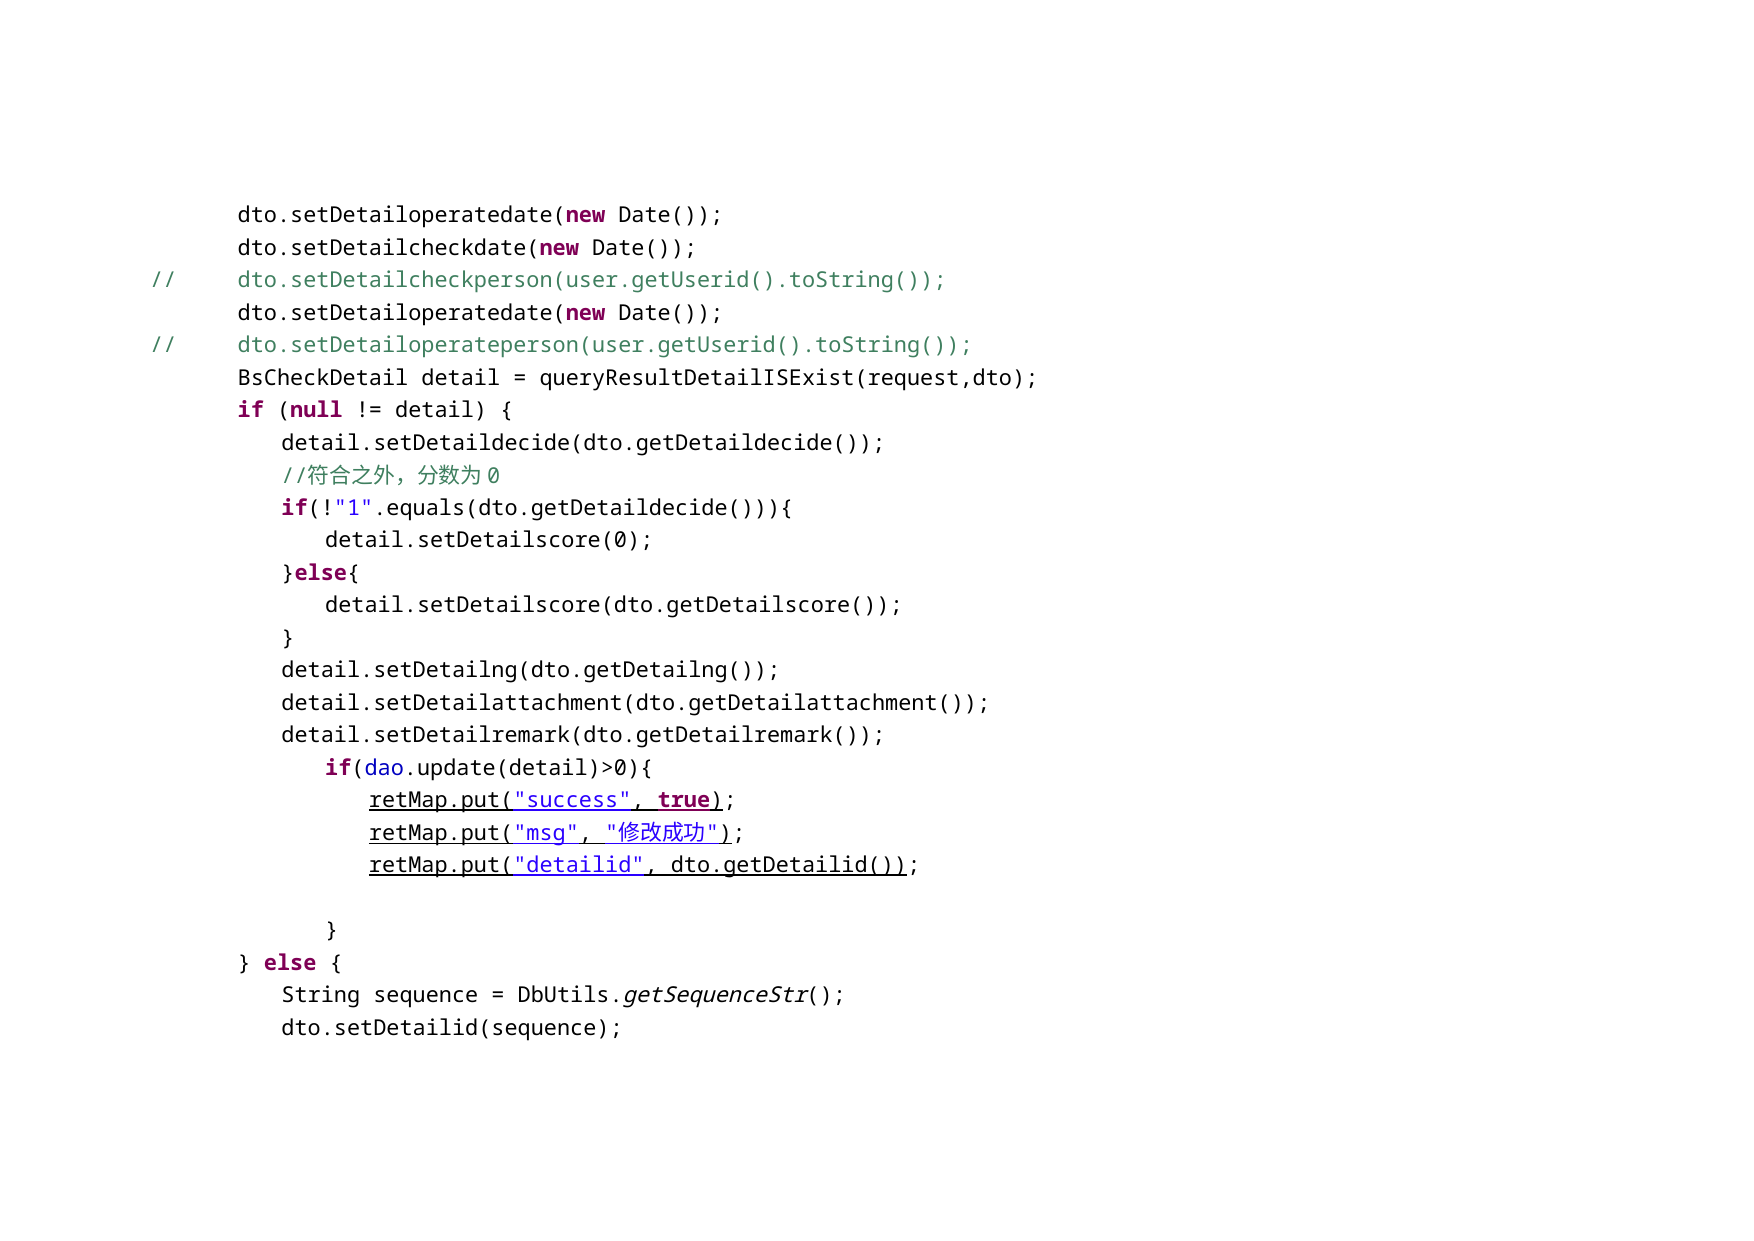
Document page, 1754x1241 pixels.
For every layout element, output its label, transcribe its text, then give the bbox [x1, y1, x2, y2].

text detail.setDetaildecide(dto.getDetaildecide()); [150, 425, 1604, 458]
text String sequence = DbUtils.getSequenceStr(); [150, 978, 1604, 1010]
text retMap.put("success", true); [150, 783, 1604, 815]
text dto.setDetailid(sequence); [150, 1010, 1604, 1043]
text if(!"1".equals(dto.getDetaildecide())){ [150, 490, 1604, 523]
text dto.setDetailcheckdate(new Date()); [150, 230, 1604, 263]
text } else { [150, 945, 1604, 978]
text retMap.put("detailid", dto.getDetailid()); [150, 848, 1604, 880]
text dto.setDetailoperatedate(new Date()); [150, 198, 1604, 230]
text detail.setDetailscore(0); [150, 523, 1604, 555]
text detail.setDetailremark(dto.getDetailremark()); [150, 718, 1604, 750]
text dto.setDetailoperatedate(new Date()); [150, 295, 1604, 328]
text }else{ [150, 555, 1604, 588]
text retMap.put("msg", "修改成功"); [150, 815, 1604, 848]
text detail.setDetailattachment(dto.getDetailattachment()); [150, 685, 1604, 718]
text } [150, 913, 1604, 945]
text BsCheckDetail detail = queryResultDetailISExist(request,dto); [150, 360, 1604, 393]
text // dto.setDetailoperateperson(user.getUserid().toString()); [150, 328, 1604, 360]
text // dto.setDetailcheckperson(user.getUserid().toString()); [150, 263, 1604, 295]
text } [150, 620, 1604, 653]
text if(dao.update(detail)>0){ [150, 750, 1604, 783]
text //符合之外，分数为0 [150, 458, 1604, 490]
text detail.setDetailscore(dto.getDetailscore()); [150, 588, 1604, 620]
text if (null != detail) { [150, 393, 1604, 425]
text detail.setDetailng(dto.getDetailng()); [150, 653, 1604, 685]
